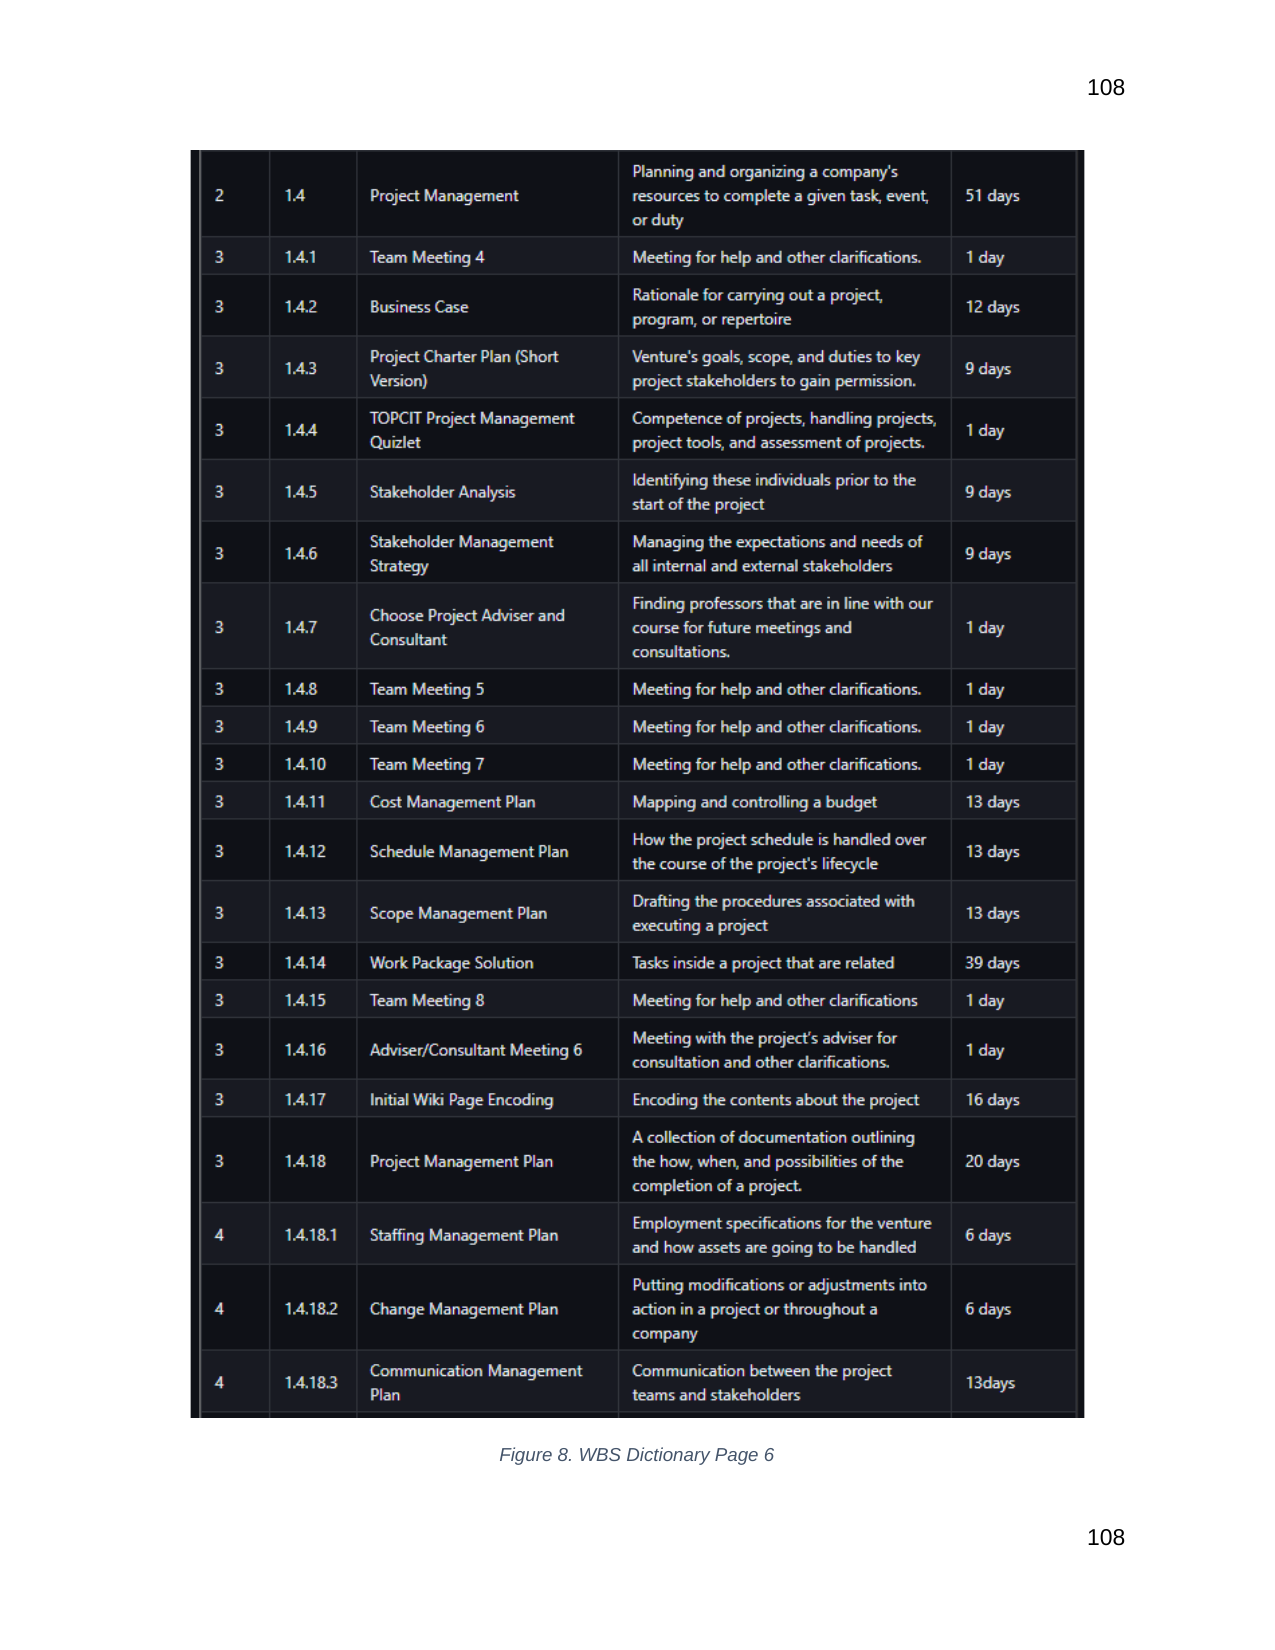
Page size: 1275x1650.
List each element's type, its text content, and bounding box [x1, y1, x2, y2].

picture [190, 150, 1085, 1418]
